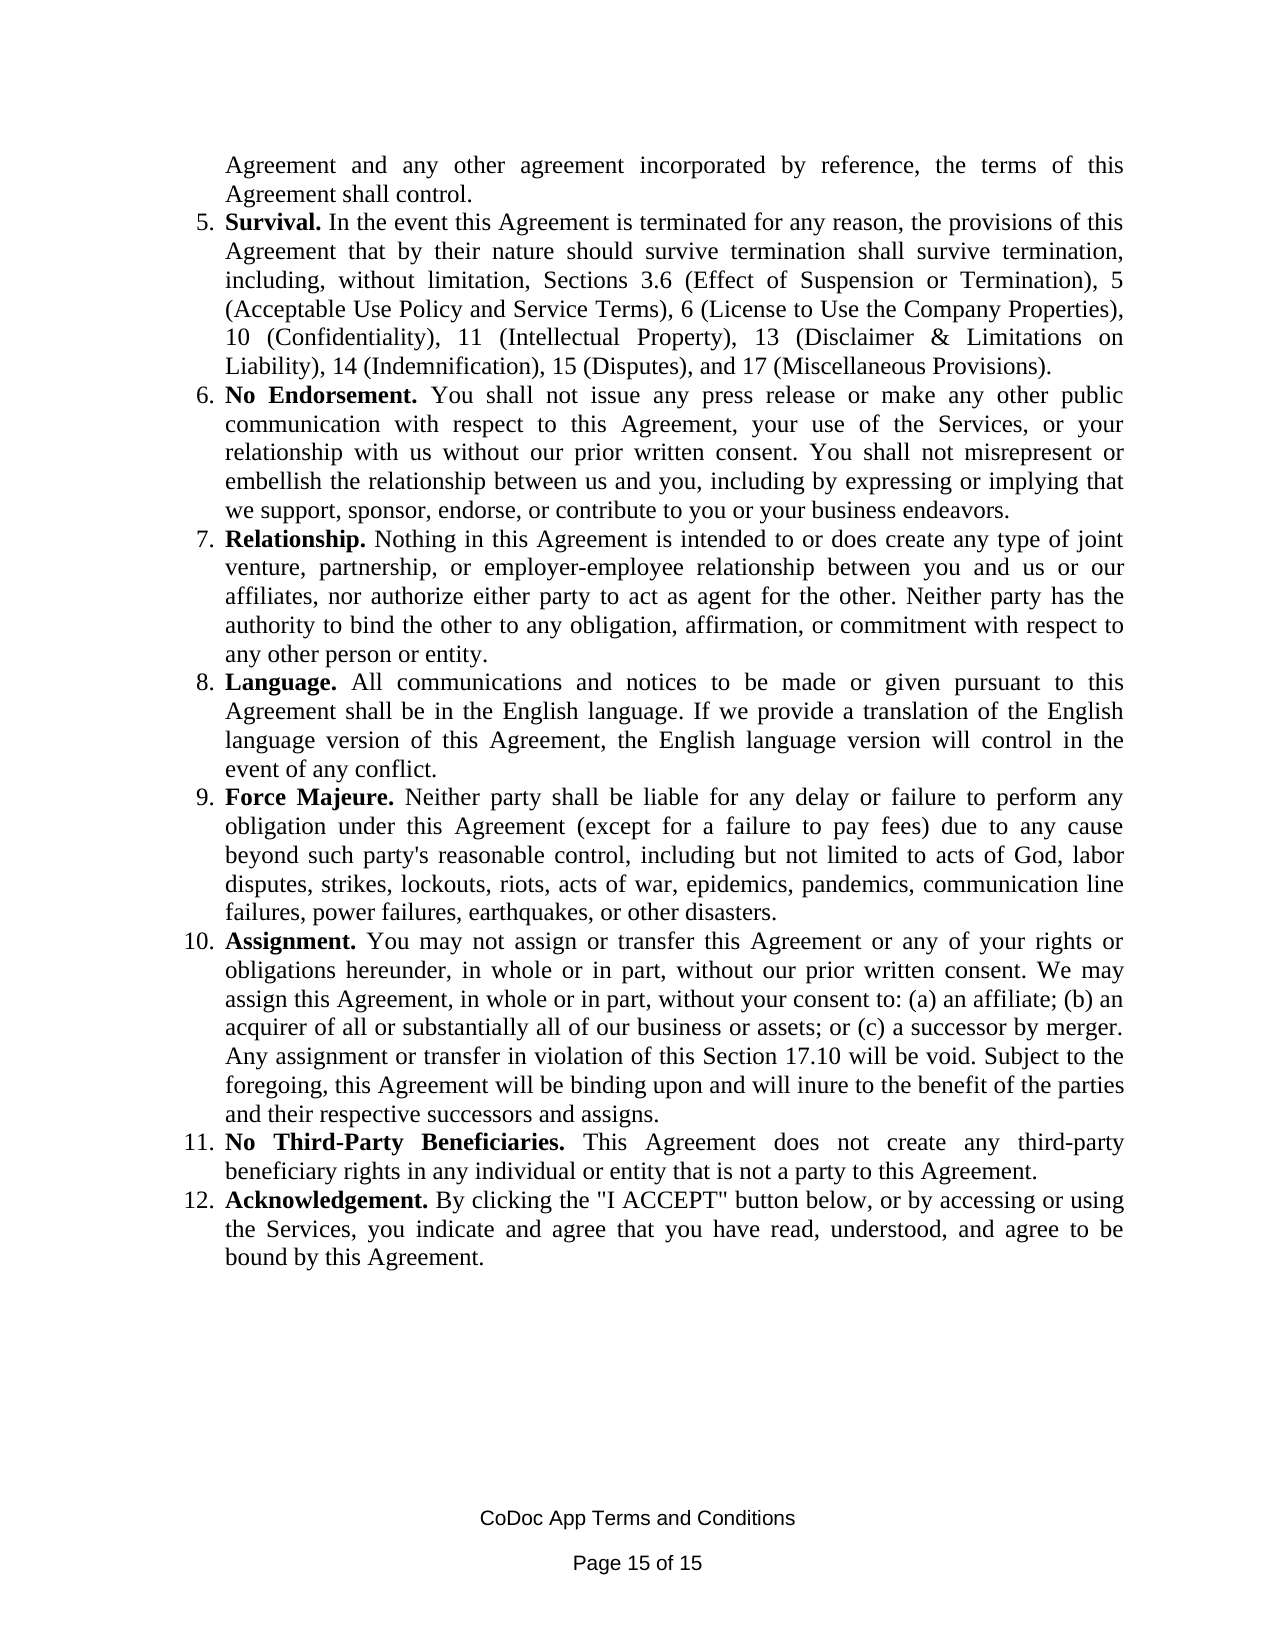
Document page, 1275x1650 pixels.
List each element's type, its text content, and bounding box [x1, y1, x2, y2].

list No Endorsement. You shall not issue any press release or make any other public communication with respect to this Agreement, your use of the Services, or your relationship with us without our prior written consent. You shall not misrepresent or embellish the relationship between us and you, including by expressing or implying that we support, sponsor, endorse, or contribute to you or your business endeavors. [196, 380, 1125, 524]
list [196, 150, 1125, 207]
list Relationship. Nothing in this Agreement is intended to or does create any type of joint venture, partnership, or employer-employee relationship between you and us or our affiliates, nor authorize either party to act as agent for the other. Neither party has the authority to bind the other to any obligation, affirmation, or commitment with respect to any other person or entity. [196, 524, 1125, 667]
list No Third-Party Beneficiaries. This Agreement does not create any third-party beneficiary rights in any individual or entity that is not a party to this Agreement. [183, 1127, 1125, 1185]
list Force Majeure. Neither party shall be liable for any delay or failure to perform any obligation under this Agreement (except for a failure to pay fees) due to any cause beyond such party's reasonable control, including but not limited to acts of God, labor disputes, strikes, lockouts, riots, acts of war, epidemics, pandemics, communication line failures, power failures, earthquakes, or other disasters. [196, 782, 1125, 926]
list Acknowledgement. By clicking the "I ACCEPT" button below, or by accessing or using the Services, you indicate and agree that you have read, understood, and agree to be bound by this Agreement. [183, 1185, 1125, 1271]
list Language. All communications and notices to be made or given pursuant to this Agreement shall be in the English language. If we provide a translation of the English language version of this Agreement, the English language version will control in the event of any conflict. [196, 667, 1125, 782]
list Survival. In the event this Agreement is terminated for any reason, the provisions of this Agreement that by their nature should survive termination shall survive termination, including, without limitation, Sections 3.6 (Effect of Suspension or Termination), 5 (Acceptable Use Policy and Service Terms), 6 (License to Use the Company Properties), 10 (Confidentiality), 11 (Intellectual Property), 13 (Disclaimer & Limitations on Liability), 14 (Indemnification), 15 (Disputes), and 17 (Miscellaneous Provisions). [196, 207, 1125, 380]
list Assignment. You may not assign or transfer this Agreement or any of your rights or obligations hereunder, in whole or in part, without our prior written consent. We may assign this Agreement, in whole or in part, without your consent to: (a) an affiliate; (b) an acquirer of all or substantially all of our business or assets; or (c) a successor by merger. Any assignment or transfer in violation of this Section 17.10 will be void. Subject to the foregoing, this Agreement will be binding upon and will inure to the benefit of the parties and their respective successors and assigns. [183, 926, 1125, 1127]
